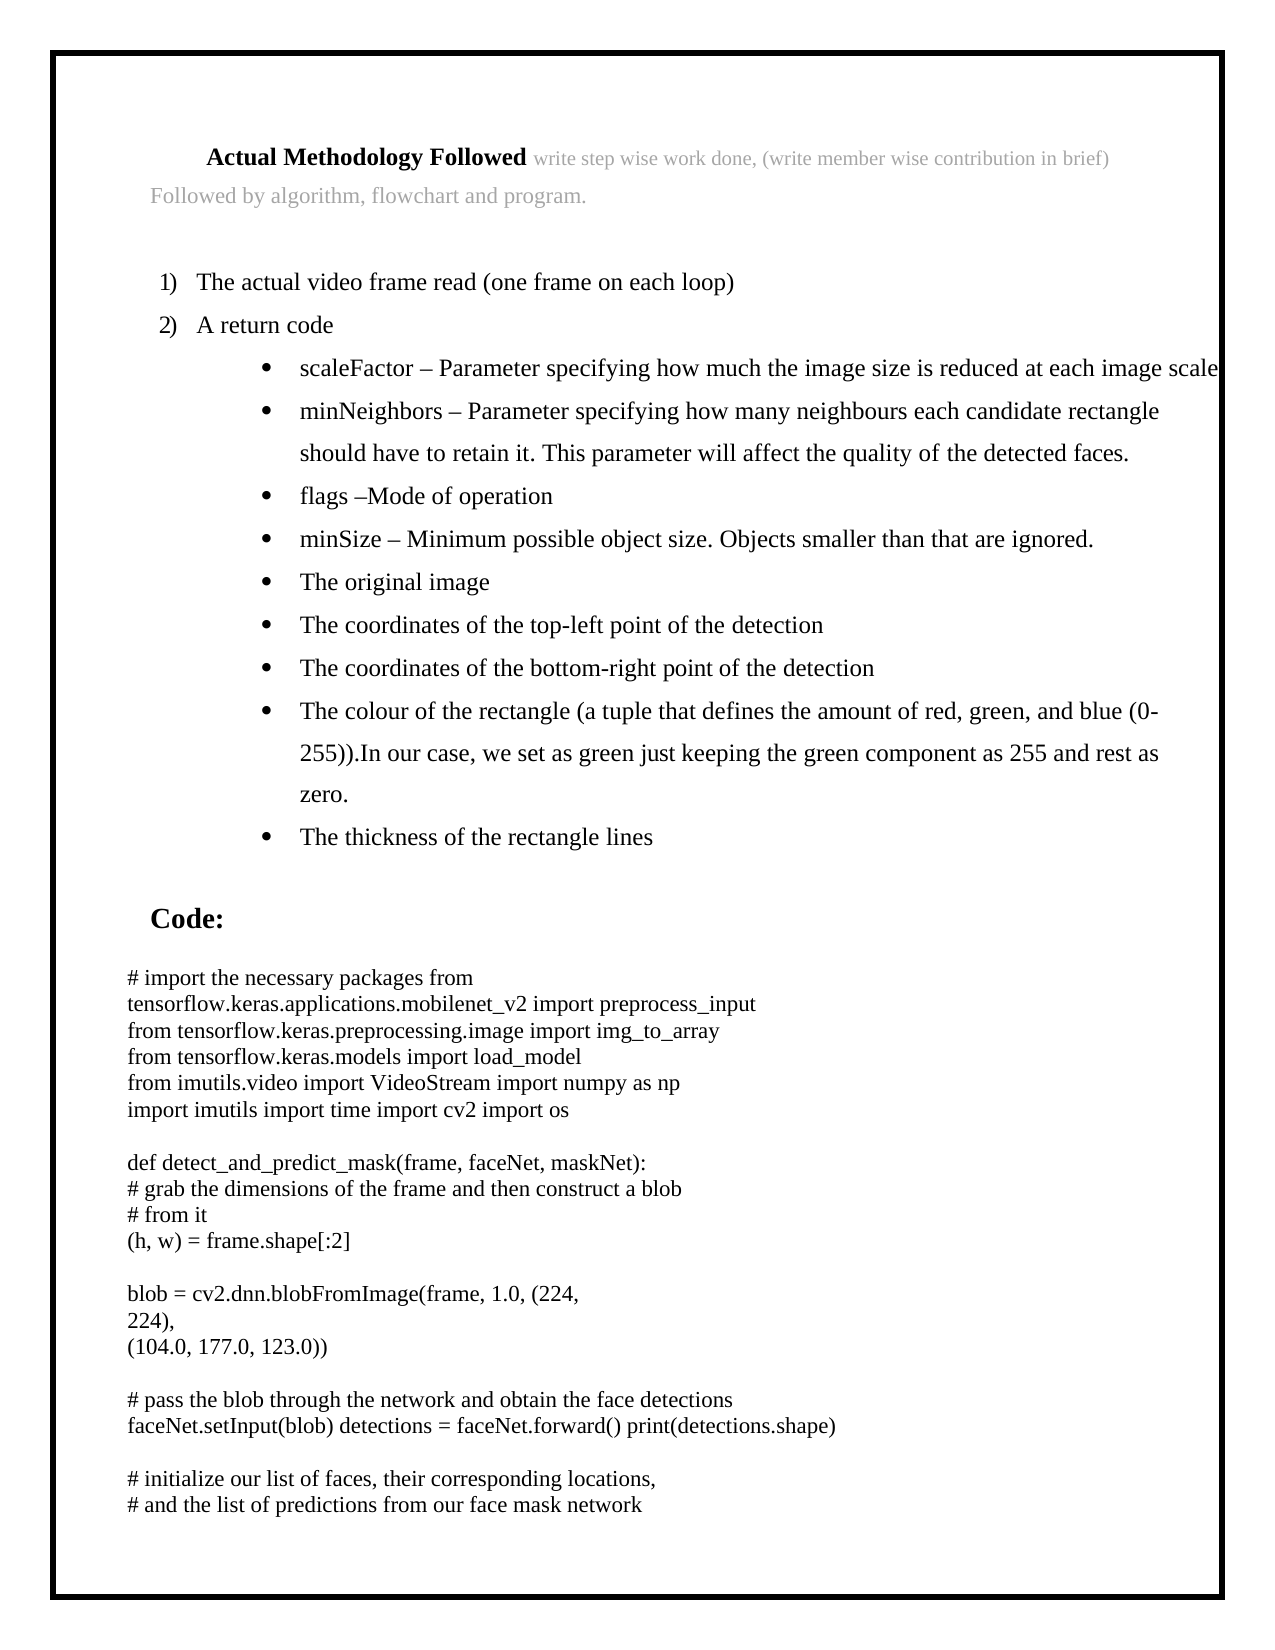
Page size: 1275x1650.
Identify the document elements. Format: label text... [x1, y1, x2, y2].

text faceNet.setInput(blob) detections = faceNet.forward() print(detections.shape) [127, 1412, 1219, 1438]
text blob = cv2.dnn.blobFromImage(frame, 1.0, (224, [127, 1280, 1219, 1307]
list minSize – Minimum possible object size. Objects smaller than that are ignored. [262, 524, 1219, 553]
text 224), [127, 1307, 1219, 1333]
text def detect_and_predict_mask(frame, faceNet, maskNet): [127, 1148, 1219, 1175]
list A return code [158, 310, 1219, 338]
list flags –Mode of operation [262, 481, 1219, 509]
text tensorflow.keras.applications.mobilenet_v2 import preprocess_input [127, 990, 1219, 1017]
list The actual video frame read (one frame on each loop) [158, 267, 1219, 296]
text # pass the blob through the network and obtain the face detections [127, 1386, 1219, 1412]
list The coordinates of the bottom-right point of the detection [262, 653, 1219, 682]
list The thickness of the rectangle lines [262, 822, 1219, 851]
list The colour of the rectangle (a tuple that defines the amount of red, green, and blue (0- 255)).In our case, we set as green just keeping the green component as 255 and rest as zero. [262, 696, 1213, 808]
text Followed by algorithm, flowchart and program. [150, 182, 1219, 208]
subtitle Code: [150, 902, 1219, 935]
text (104.0, 177.0, 123.0)) [127, 1333, 1219, 1359]
text # import the necessary packages from [127, 964, 1219, 990]
list The original image [262, 567, 1219, 595]
text import imutils import time import cv2 import os [127, 1096, 1219, 1122]
list Actual Methodology Followed write step wise work done, (write member wise contribution in brief) [206, 142, 1219, 170]
list The coordinates of the top-left point of the detection [262, 610, 1219, 638]
text from tensorflow.keras.preprocessing.image import img_to_array [127, 1017, 1219, 1043]
text (h, w) = frame.shape[:2] [127, 1228, 1219, 1254]
text # initialize our list of faces, their corresponding locations, [127, 1465, 1219, 1491]
text from imutils.video import VideoStream import numpy as np [127, 1069, 1219, 1096]
text # from it [127, 1201, 1219, 1228]
list scaleFactor – Parameter specifying how much the image size is reduced at each image scale. [262, 353, 1219, 382]
text from tensorflow.keras.models import load_model [127, 1043, 1219, 1069]
list minNeighbors – Parameter specifying how many neighbours each candidate rectangle should have to retain it. This parameter will affect the quality of the detected faces. [262, 396, 1212, 467]
text # and the list of predictions from our face mask network [127, 1491, 1219, 1517]
text # grab the dimensions of the frame and then construct a blob [127, 1175, 1219, 1201]
